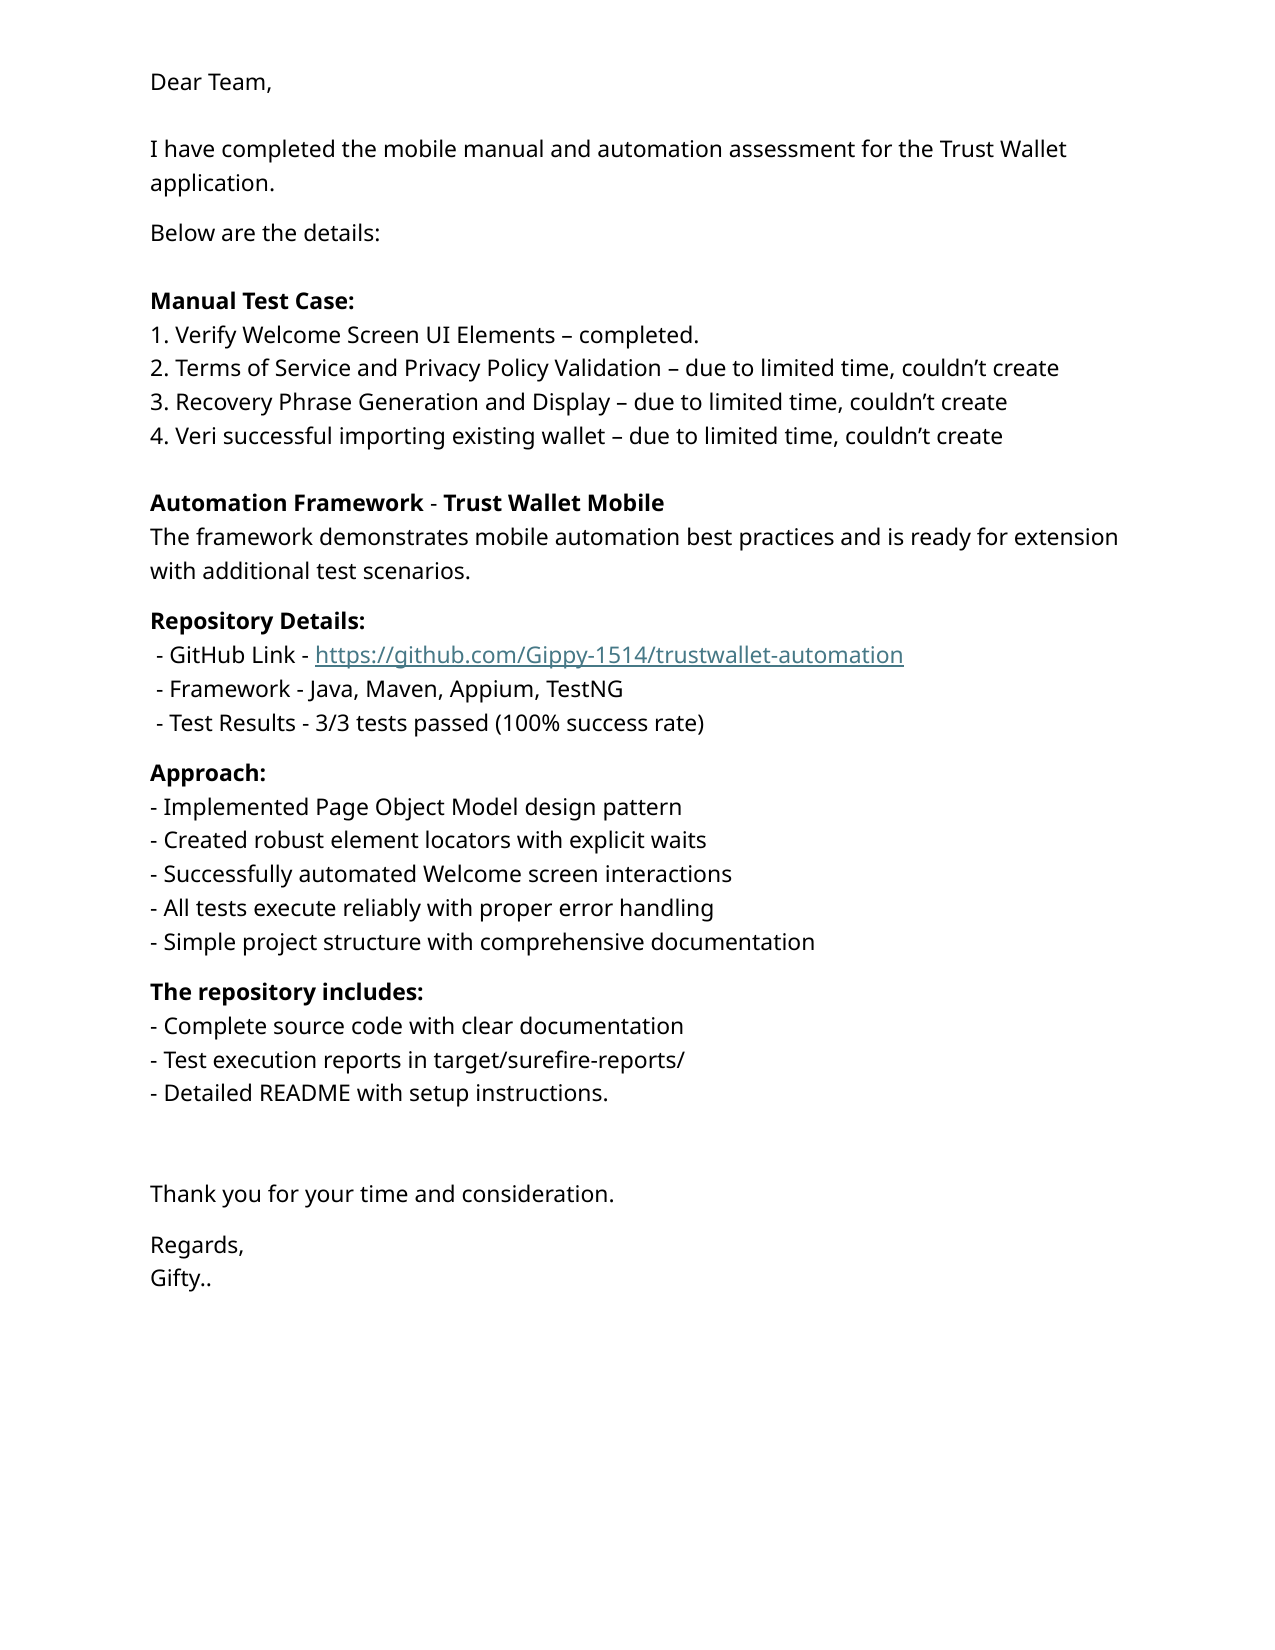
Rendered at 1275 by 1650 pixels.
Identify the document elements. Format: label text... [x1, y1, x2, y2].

text Approach: - Implemented Page Object Model design pattern - Created robust element locators with explicit waits - Successfully automated Welcome screen interactions - All tests execute reliably with proper error handling - Simple project structure with comprehensive documentation [150, 757, 1125, 957]
text Thank you for your time and consideration. [150, 1178, 1125, 1209]
text Dear Team, I have completed the mobile manual and automation assessment for the Trust Wallet application. [150, 66, 1125, 198]
text Repository Details: - GitHub Link - https://github.com/Gippy-1514/trustwallet-automation - Framework - Java, Maven, Appium, TestNG - Test Results - 3/3 tests passed (100% success rate) [150, 605, 1125, 738]
text The repository includes: - Complete source code with clear documentation - Test execution reports in target/surefire-reports/ - Detailed README with setup instructions. [150, 976, 1125, 1108]
text Regards, Gifty.. [150, 1228, 1125, 1293]
text Below are the details: Manual Test Case: 1. Verify Welcome Screen UI Elements – completed. 2. Terms of Service and Privacy Policy Validation – due to limited time, couldn’t create 3. Recovery Phrase Generation and Display – due to limited time, couldn’t create 4. Veri successful importing existing wallet – due to limited time, couldn’t create Automation Framework - Trust Wallet Mobile The framework demonstrates mobile automation best practices and is ready for extension with additional test scenarios. [150, 217, 1125, 586]
